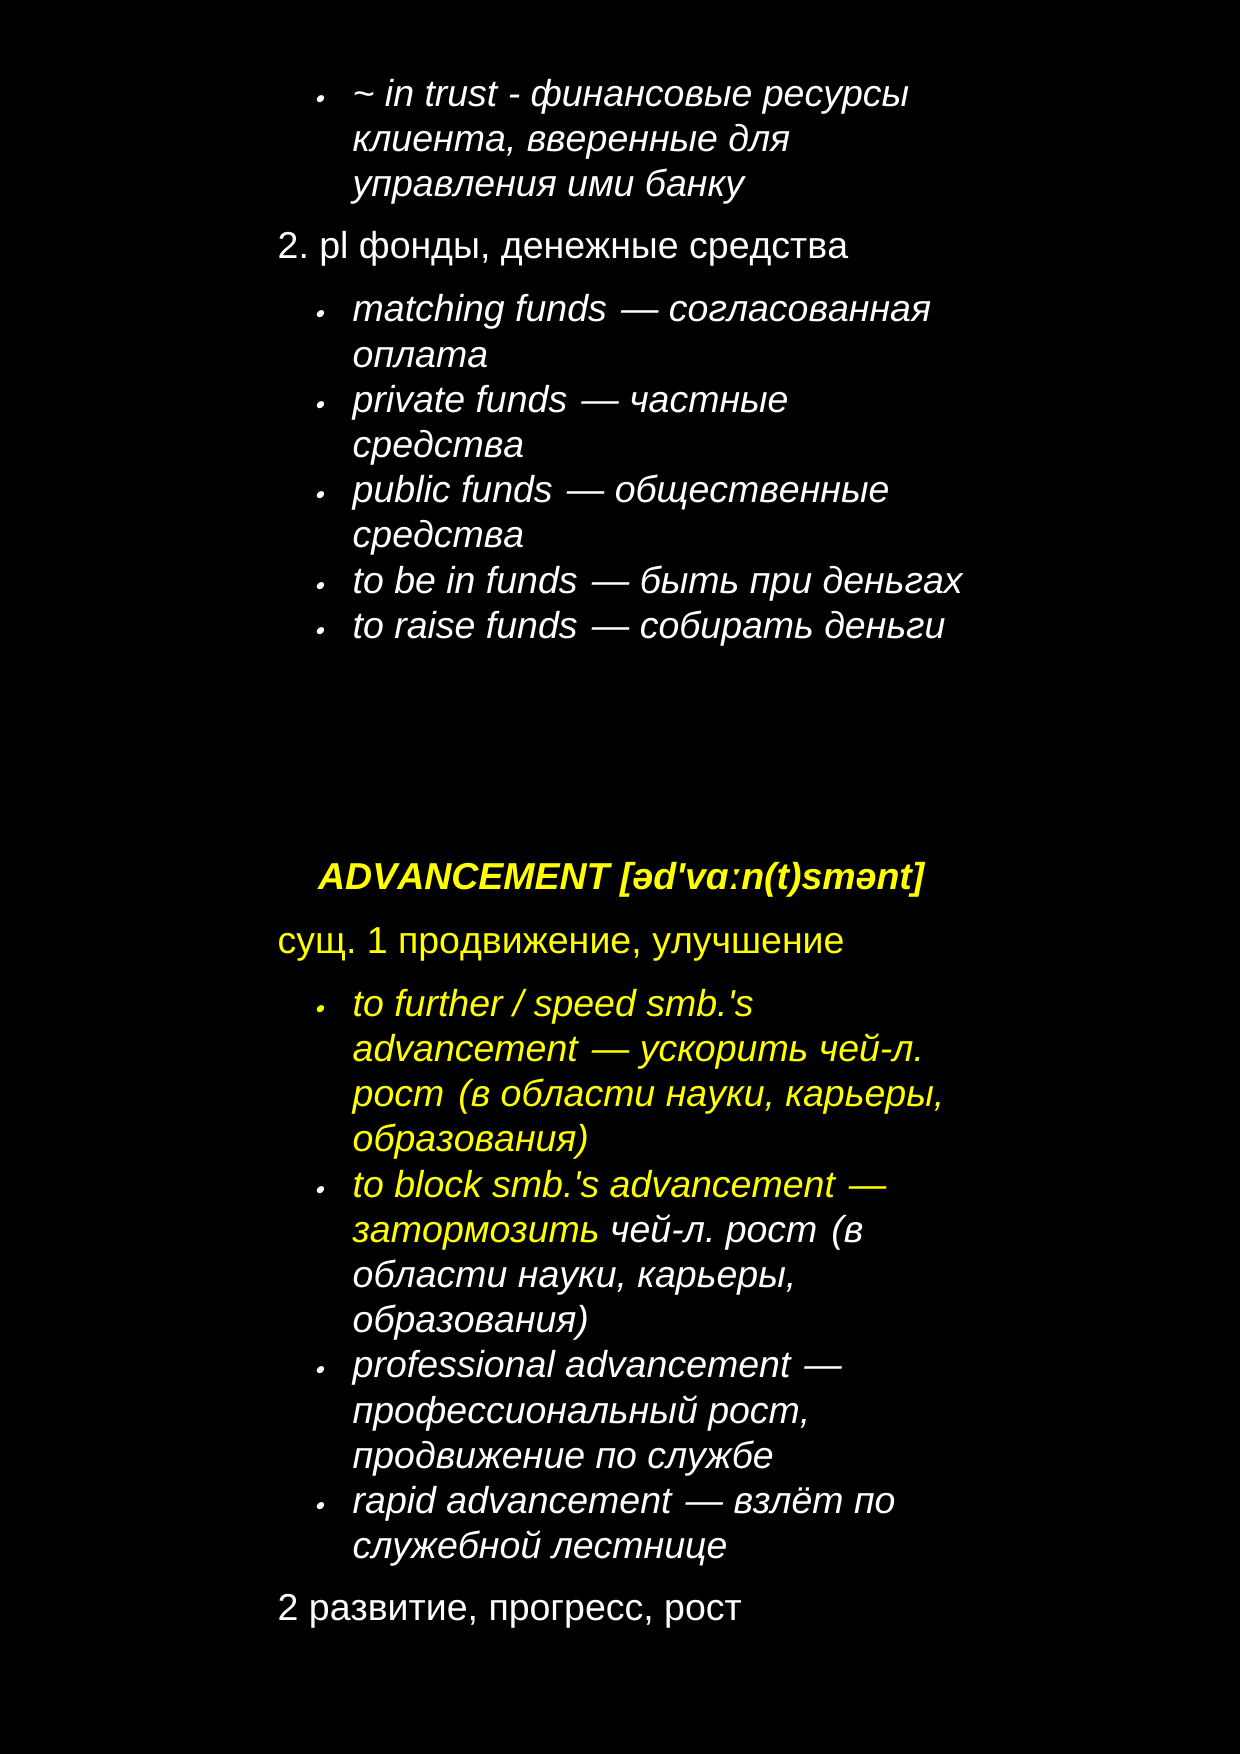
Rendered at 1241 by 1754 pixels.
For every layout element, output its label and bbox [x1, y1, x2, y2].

table_header [270, 62, 976, 1657]
